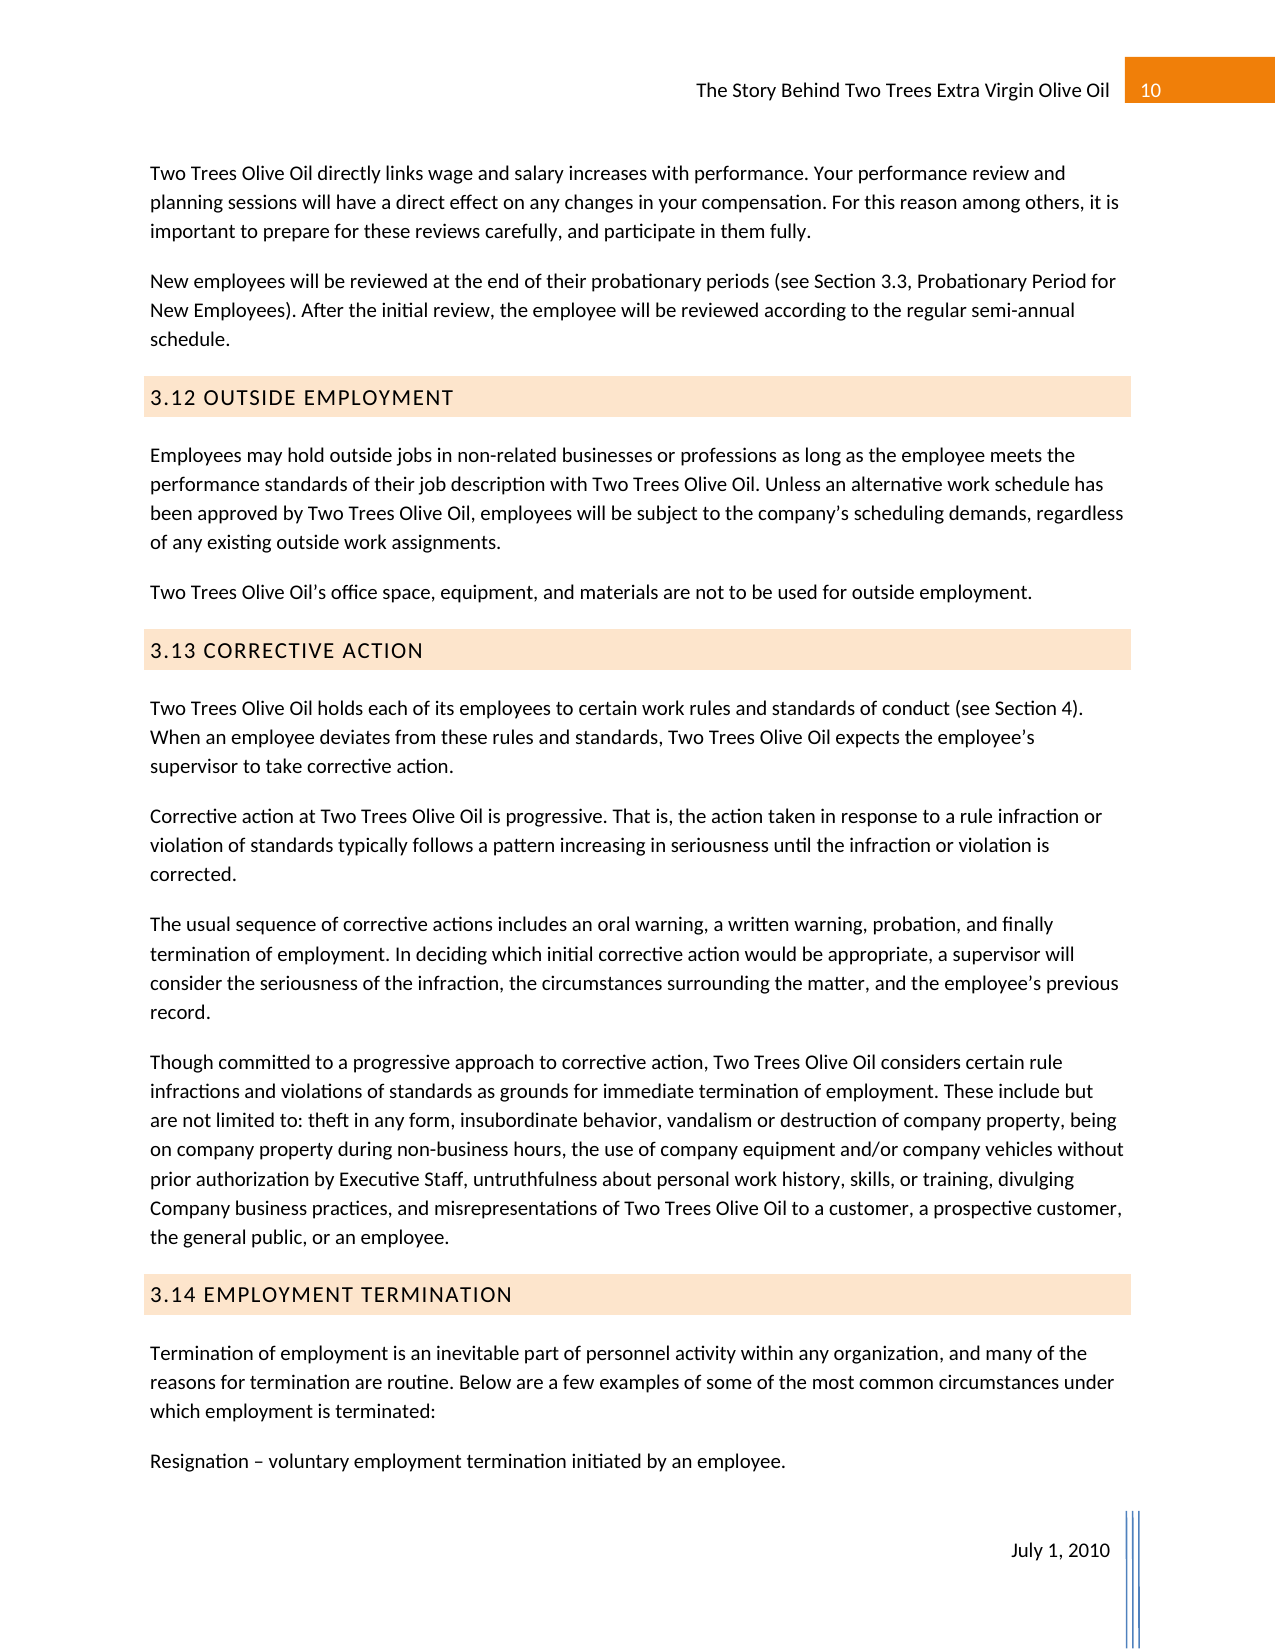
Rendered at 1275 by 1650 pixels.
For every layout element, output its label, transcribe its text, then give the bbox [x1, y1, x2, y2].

text Employees may hold outside jobs in non-related businesses or professions as long as the employee meets the performance standards of their job description with Two Trees Olive Oil. Unless an alternative work schedule has been approved by Two Trees Olive Oil, employees will be subject to the company’s scheduling demands, regardless of any existing outside work assignments. [150, 442, 1125, 555]
text Resignation – voluntary employment termination initiated by an employee. [150, 1448, 1125, 1473]
subtitle 3.13 CORRECTIVE ACTION [150, 636, 1125, 664]
text Two Trees Olive Oil directly links wage and salary increases with performance. Your performance review and planning sessions will have a direct effect on any changes in your compensation. For this reason among others, it is important to prepare for these reviews carefully, and participate in them fully. [150, 160, 1125, 243]
text New employees will be reviewed at the end of their probationary periods (see Section 3.3, Probationary Period for New Employees). After the initial review, the employee will be reviewed according to the regular semi-annual schedule. [150, 268, 1125, 352]
subtitle 3.14 EMPLOYMENT TERMINATION [150, 1280, 1125, 1308]
text Two Trees Olive Oil’s office space, equipment, and materials are not to be used for outside employment. [150, 579, 1125, 605]
text Termination of employment is an inevitable part of personnel activity within any organization, and many of the reasons for termination are routine. Below are a few examples of some of the most common circumstances under which employment is terminated: [150, 1340, 1125, 1423]
text Though committed to a progressive approach to corrective action, Two Trees Olive Oil considers certain rule infractions and violations of standards as grounds for immediate termination of employment. These include but are not limited to: theft in any form, insubordinate behavior, vandalism or destruction of company property, being on company property during non-business hours, the use of company equipment and/or company vehicles without prior authorization by Executive Staff, untruthfulness about personal work history, skills, or training, divulging Company business practices, and misrepresentations of Two Trees Olive Oil to a customer, a prospective customer, the general public, or an employee. [150, 1049, 1125, 1249]
text Two Trees Olive Oil holds each of its employees to certain work rules and standards of conduct (see Section 4). When an employee deviates from these rules and standards, Two Trees Olive Oil expects the employee’s supervisor to take corrective action. [150, 695, 1125, 779]
text The usual sequence of corrective actions includes an oral warning, a written warning, probation, and finally termination of employment. In deciding which initial corrective action would be appropriate, a supervisor will consider the seriousness of the infraction, the circumstances surrounding the matter, and the employee’s previous record. [150, 912, 1125, 1024]
text Corrective action at Two Trees Olive Oil is progressive. That is, the action taken in response to a rule infraction or violation of standards typically follows a pattern increasing in seriousness until the infraction or violation is corrected. [150, 803, 1125, 887]
subtitle 3.12 OUTSIDE EMPLOYMENT [150, 383, 1125, 411]
